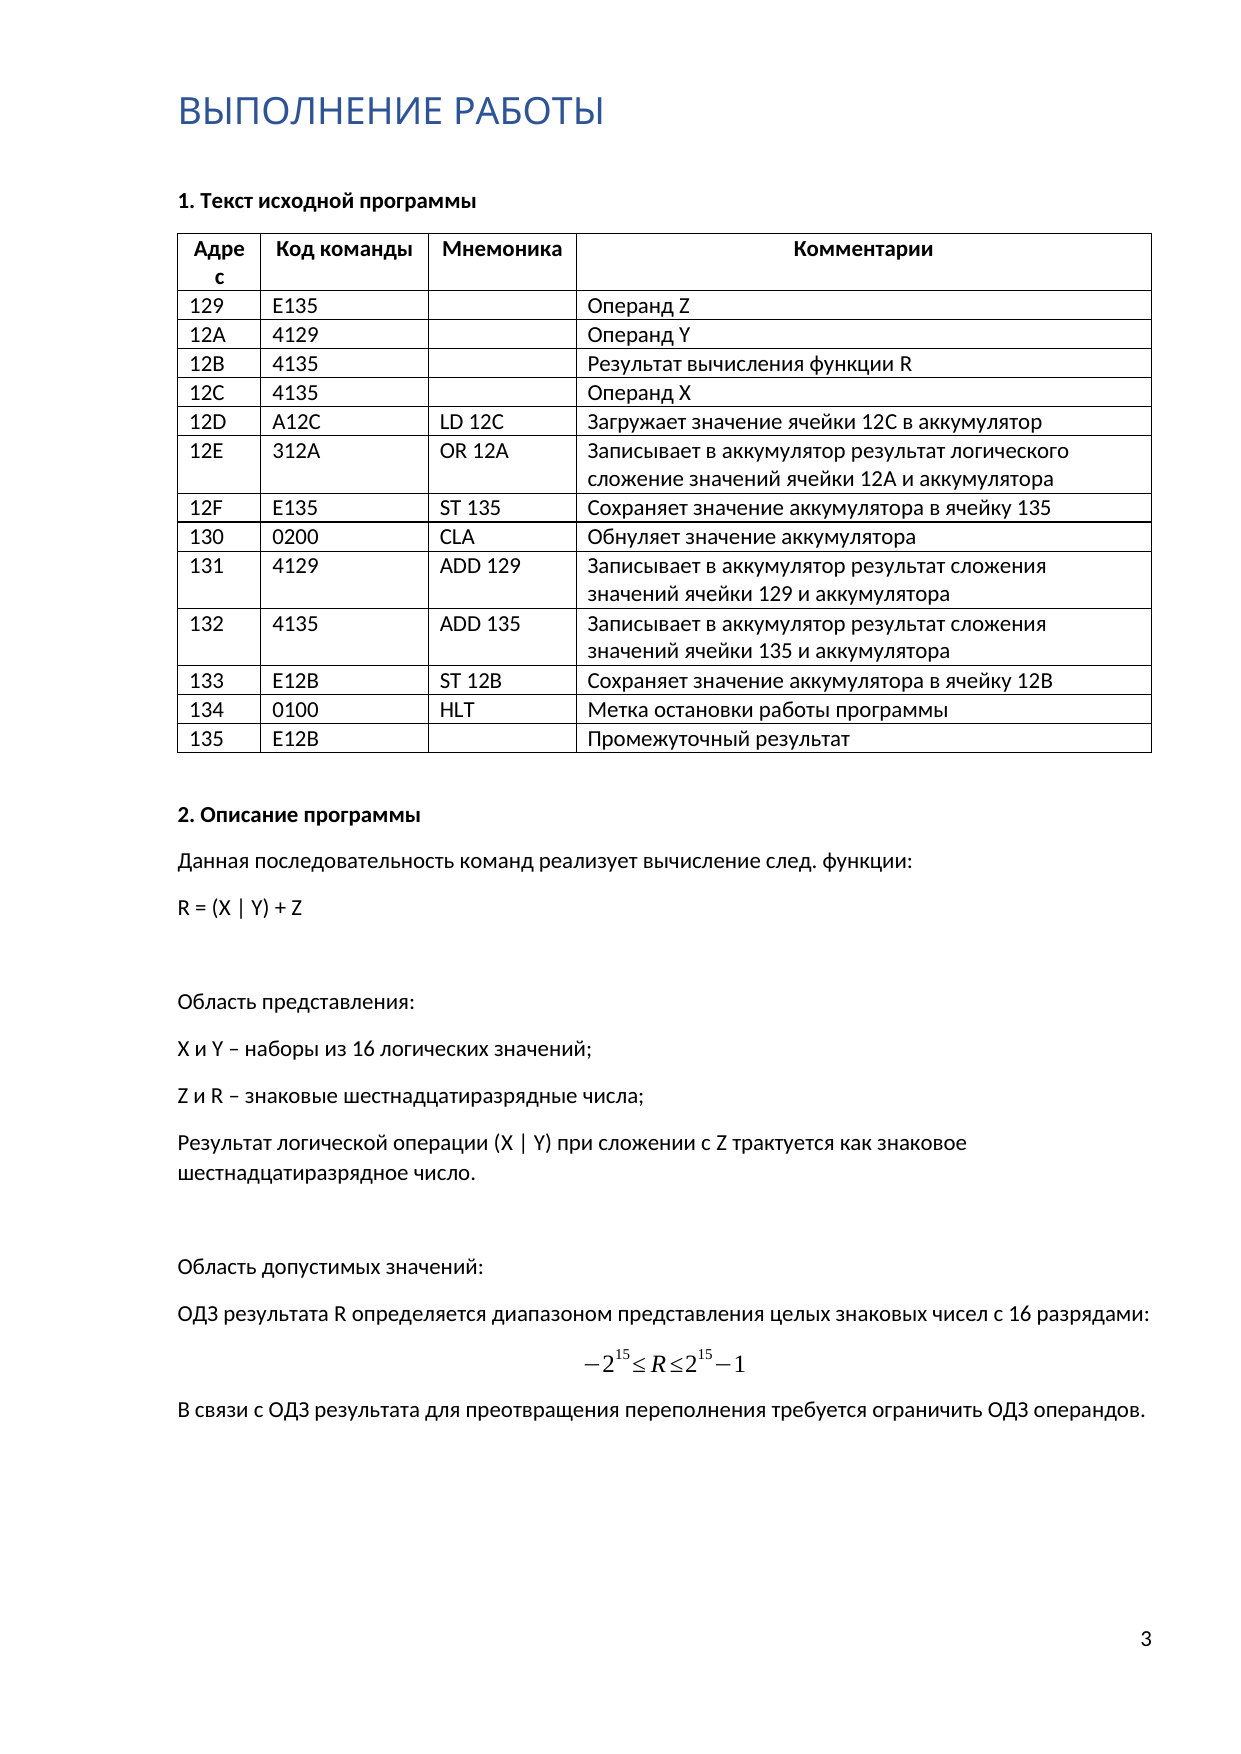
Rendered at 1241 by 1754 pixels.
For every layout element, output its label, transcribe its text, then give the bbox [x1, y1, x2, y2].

text Область допустимых значений: [177, 1252, 1152, 1280]
table_cell Результат вычисления функции R [577, 349, 1151, 377]
table_cell 130 [178, 523, 260, 551]
table_cell Операнд X [577, 378, 1151, 406]
table_cell 131 [178, 552, 260, 608]
table_cell 12A [178, 320, 260, 348]
table_cell Метка остановки работы программы [577, 695, 1151, 723]
table_cell Записывает в аккумулятор результат логического сложение значений ячейки 12A и аккумулятора [577, 436, 1151, 492]
table_header Код команды [261, 234, 428, 290]
table_cell E135 [261, 494, 428, 521]
table_cell 134 [178, 695, 260, 723]
text ОДЗ результата R определяется диапазоном представления целых знаковых чисел с 16 разрядами: [177, 1299, 1152, 1327]
table_cell 132 [178, 609, 260, 665]
table_cell Промежуточный результат [577, 724, 1151, 752]
text В связи с ОДЗ результата для преотвращения переполнения требуется ограничить ОДЗ операндов. [177, 1396, 1152, 1424]
table_cell Операнд Y [577, 320, 1151, 348]
table_cell ST 12B [429, 666, 576, 694]
table_cell [429, 724, 576, 752]
table_cell 133 [178, 666, 260, 694]
table_cell CLA [429, 523, 576, 551]
table_cell ADD 129 [429, 552, 576, 608]
table_cell [429, 349, 576, 377]
table_cell ST 135 [429, 494, 576, 521]
table_cell 135 [178, 724, 260, 752]
table_cell Записывает в аккумулятор результат сложения значений ячейки 129 и аккумулятора [577, 552, 1151, 608]
text Данная последовательность команд реализует вычисление след. функции: [177, 847, 1152, 875]
table_cell ADD 135 [429, 609, 576, 665]
table_cell 0100 [261, 695, 428, 723]
table_cell [429, 320, 576, 348]
table_cell 0200 [261, 523, 428, 551]
table_cell A12C [261, 407, 428, 435]
table_header Мнемоника [429, 234, 576, 290]
text Результат логической операции (X | Y) при сложении с Z трактуется как знаковое шестнадцатиразрядное число. [177, 1128, 1152, 1186]
table_cell Сохраняет значение аккумулятора в ячейку 135 [577, 494, 1151, 521]
table_cell 12B [178, 349, 260, 377]
text 1. Текст исходной программы [177, 186, 1152, 214]
table_cell E12B [261, 724, 428, 752]
table_cell [429, 378, 576, 406]
table_cell OR 12A [429, 436, 576, 492]
table_cell 312A [261, 436, 428, 492]
subtitle ВЫПОЛНЕНИЕ РАБОТЫ [177, 84, 1152, 135]
table_cell 4129 [261, 552, 428, 608]
text Z и R – знаковые шестнадцатиразрядные числа; [177, 1081, 1152, 1109]
table_cell 4135 [261, 378, 428, 406]
table_cell Загружает значение ячейки 12C в аккумулятор [577, 407, 1151, 435]
table_cell 4135 [261, 349, 428, 377]
table_cell E12B [261, 666, 428, 694]
table_cell HLT [429, 695, 576, 723]
table_cell Обнуляет значение аккумулятора [577, 523, 1151, 551]
table_cell 12D [178, 407, 260, 435]
table_cell Сохраняет значение аккумулятора в ячейку 12B [577, 666, 1151, 694]
text Область представления: [177, 987, 1152, 1015]
table_cell E135 [261, 291, 428, 319]
table_cell [429, 291, 576, 319]
table_cell 129 [178, 291, 260, 319]
table_cell 12F [178, 494, 260, 521]
table_header Адрес [178, 234, 260, 290]
table_header Комментарии [577, 234, 1151, 290]
table_cell 12C [178, 378, 260, 406]
table_cell 4129 [261, 320, 428, 348]
table_cell Записывает в аккумулятор результат сложения значений ячейки 135 и аккумулятора [577, 609, 1151, 665]
text X и Y – наборы из 16 логических значений; [177, 1034, 1152, 1062]
table_cell 4135 [261, 609, 428, 665]
table_cell LD 12C [429, 407, 576, 435]
text R = (X | Y) + Z [177, 893, 1152, 922]
text 2. Описание программы [177, 800, 1152, 828]
table_cell 12E [178, 436, 260, 492]
table_cell Операнд Z [577, 291, 1151, 319]
